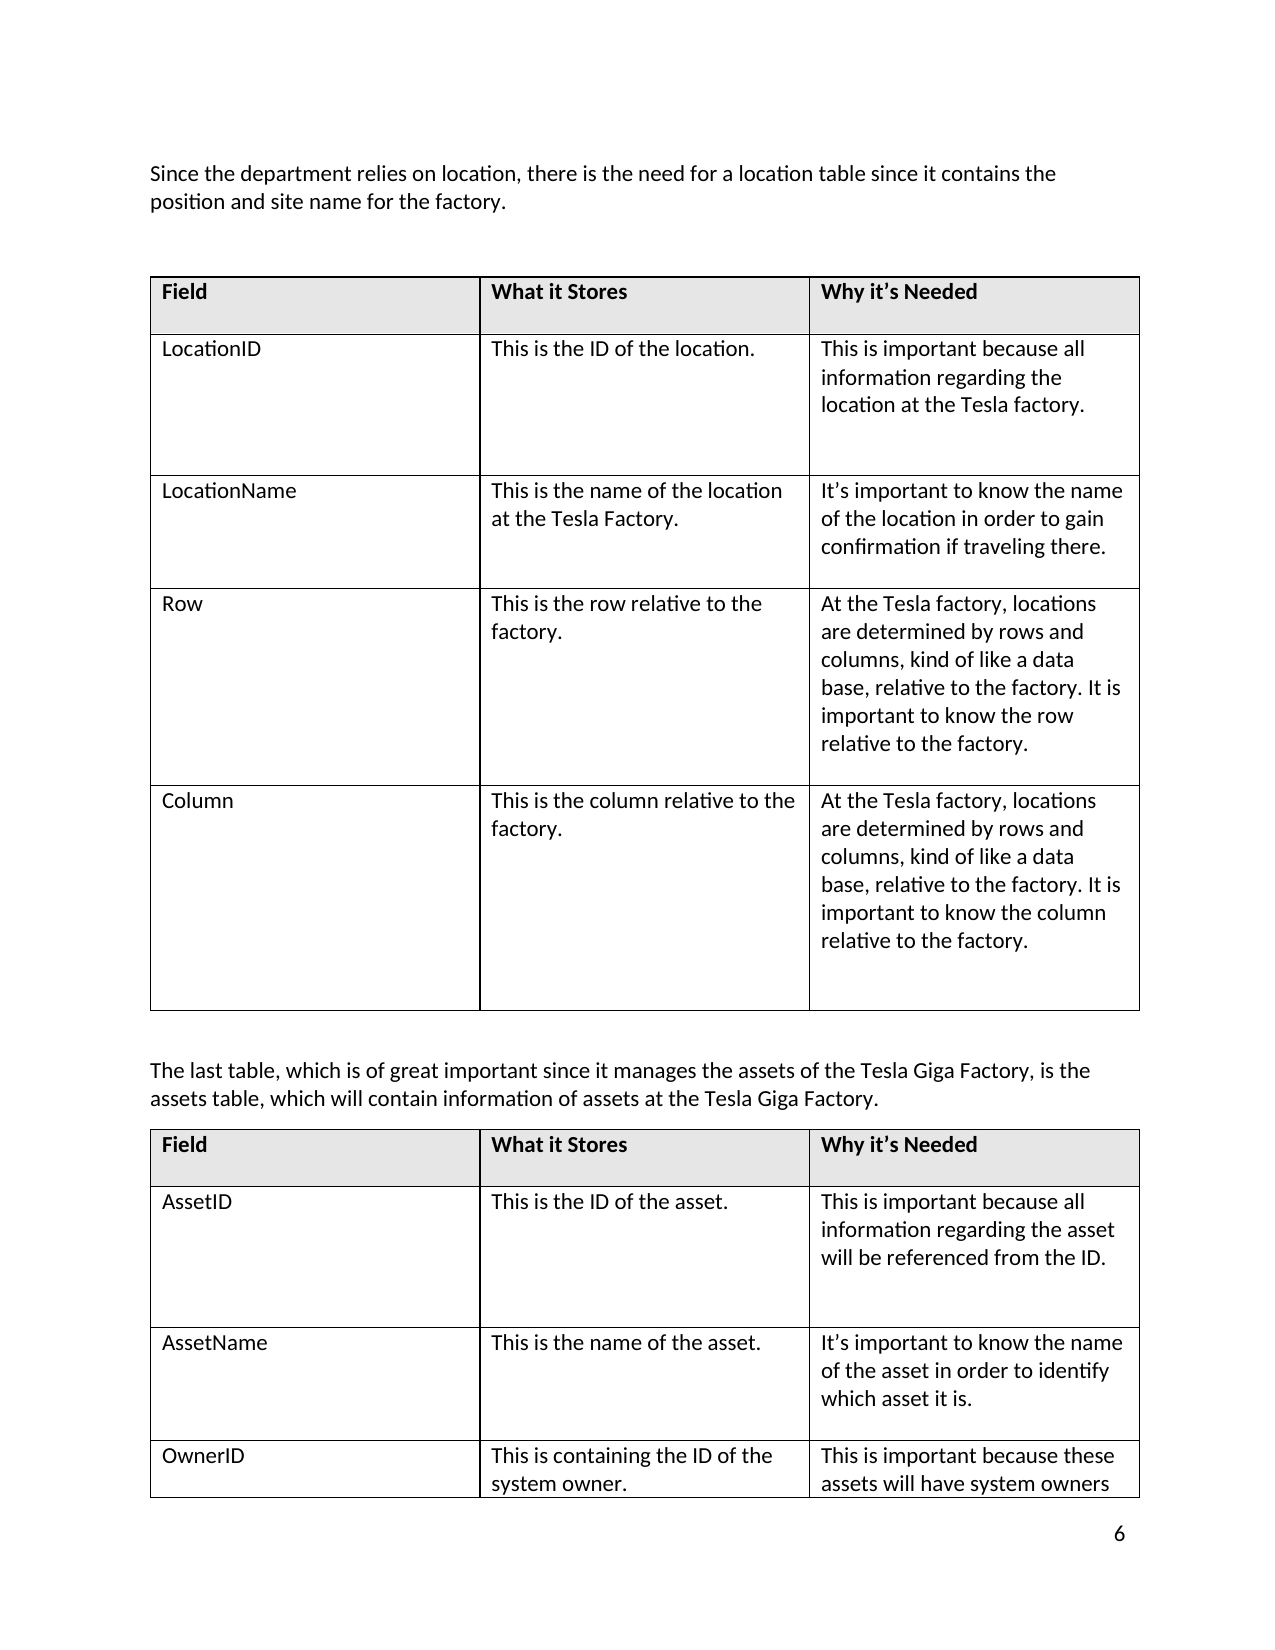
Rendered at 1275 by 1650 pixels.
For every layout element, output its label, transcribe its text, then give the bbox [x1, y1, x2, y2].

table_header What it Stores [481, 1130, 809, 1186]
table_cell This is important because all information regarding the location at the Tesla factory. [810, 335, 1139, 475]
text Since the department relies on location, there is the need for a location table since it contains the position and site name for the factory. [150, 159, 1125, 215]
table_cell LocationID [151, 335, 479, 475]
table_cell This is the row relative to the factory. [481, 589, 809, 785]
table_cell This is important because all information regarding the asset will be referenced from the ID. [810, 1187, 1139, 1327]
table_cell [810, 1441, 1139, 1497]
table_cell This is the column relative to the factory. [481, 786, 809, 1010]
table_cell AssetName [151, 1328, 479, 1440]
table_header What it Stores [481, 278, 809, 333]
table_cell This is the name of the location at the Tesla Factory. [481, 476, 809, 588]
text The last table, which is of great important since it manages the assets of the Tesla Giga Factory, is the assets table, which will contain information of assets at the Tesla Giga Factory. [150, 1056, 1125, 1112]
table_cell This is the ID of the asset. [481, 1187, 809, 1327]
table_header Field [151, 278, 479, 333]
table_cell AssetID [151, 1187, 479, 1327]
table_cell LocationName [151, 476, 479, 588]
table_cell OwnerID [151, 1441, 479, 1497]
table_header Why it’s Needed [810, 278, 1139, 333]
table_cell At the Tesla factory, locations are determined by rows and columns, kind of like a data base, relative to the factory. It is important to know the column relative to the factory. [810, 786, 1139, 1010]
table_cell This is the name of the asset. [481, 1328, 809, 1440]
table_cell This is the ID of the location. [481, 335, 809, 475]
table_cell Column [151, 786, 479, 1010]
table_header Why it’s Needed [810, 1130, 1139, 1186]
table_cell It’s important to know the name of the location in order to gain confirmation if traveling there. [810, 476, 1139, 588]
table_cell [481, 1441, 809, 1497]
table_cell At the Tesla factory, locations are determined by rows and columns, kind of like a data base, relative to the factory. It is important to know the row relative to the factory. [810, 589, 1139, 785]
table_cell It’s important to know the name of the asset in order to identify which asset it is. [810, 1328, 1139, 1440]
table_cell Row [151, 589, 479, 785]
table_header Field [151, 1130, 479, 1186]
